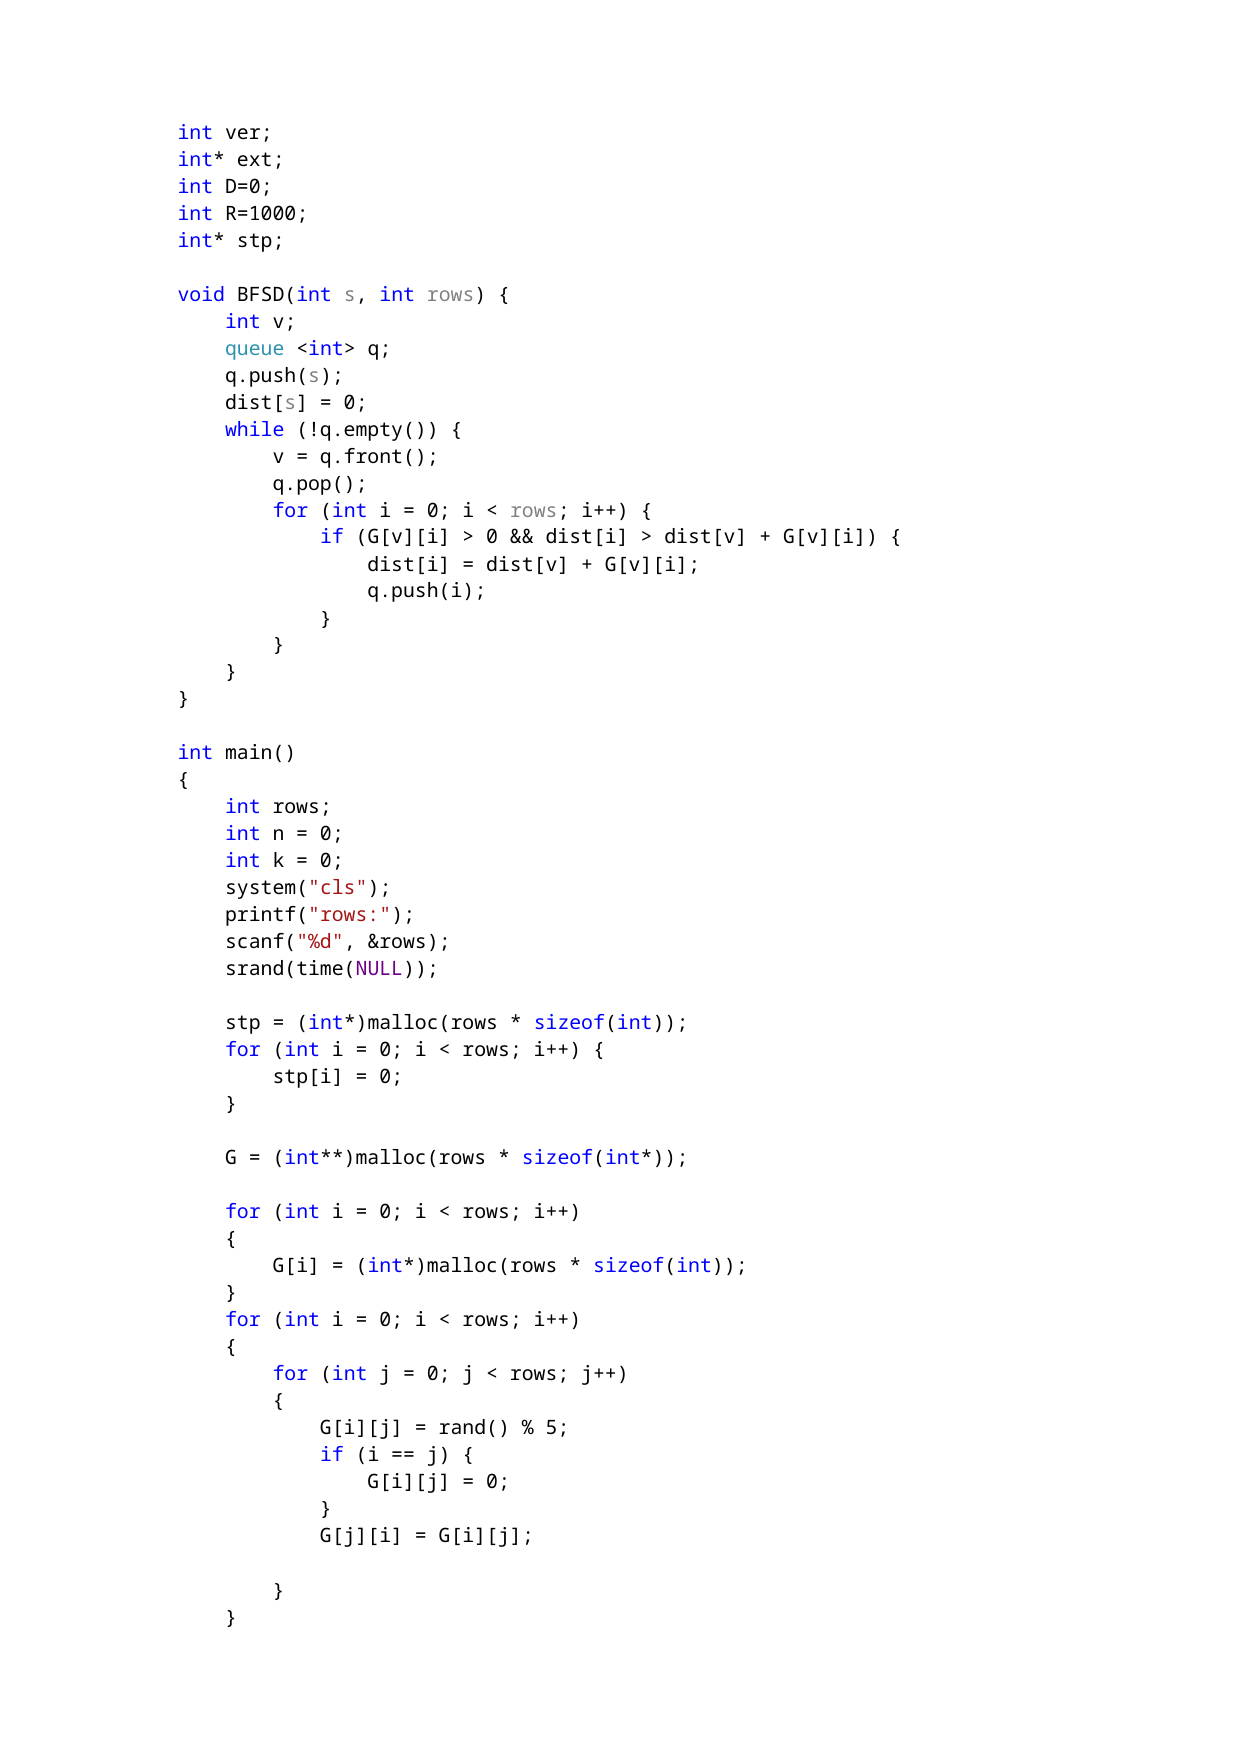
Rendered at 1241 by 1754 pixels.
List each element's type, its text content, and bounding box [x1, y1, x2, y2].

text } [177, 1494, 1152, 1521]
text } [177, 685, 1152, 712]
text int k = 0; [177, 847, 1152, 873]
text queue <int> q; [177, 334, 1152, 361]
text int* stp; [177, 226, 1152, 253]
text int v; [177, 307, 1152, 334]
text { [177, 1224, 1152, 1251]
text int rows; [177, 793, 1152, 819]
text q.push(s); [177, 361, 1152, 388]
text int main() [177, 739, 1152, 766]
text G[i] = (int*)malloc(rows * sizeof(int)); [177, 1251, 1152, 1278]
text while (!q.empty()) { [177, 415, 1152, 442]
text } [177, 604, 1152, 631]
text dist[i] = dist[v] + G[v][i]; [177, 550, 1152, 577]
text if (i == j) { [177, 1440, 1152, 1467]
text } [177, 631, 1152, 658]
text void BFSD(int s, int rows) { [177, 280, 1152, 307]
text { [177, 1332, 1152, 1359]
text G[i][j] = 0; [177, 1467, 1152, 1494]
text q.push(i); [177, 577, 1152, 604]
text int D=0; [177, 172, 1152, 199]
text G[j][i] = G[i][j]; [177, 1521, 1152, 1548]
text scanf("%d", &rows); [177, 927, 1152, 954]
text for (int i = 0; i < rows; i++) [177, 1197, 1152, 1224]
text for (int i = 0; i < rows; i++) { [177, 1035, 1152, 1062]
text } [177, 1576, 1152, 1603]
text for (int i = 0; i < rows; i++) [177, 1305, 1152, 1332]
text int* ext; [177, 145, 1152, 172]
text G = (int**)malloc(rows * sizeof(int*)); [177, 1143, 1152, 1170]
text stp[i] = 0; [177, 1062, 1152, 1089]
text for (int j = 0; j < rows; j++) [177, 1359, 1152, 1386]
text { [177, 1386, 1152, 1413]
text { [177, 766, 1152, 793]
text } [177, 1089, 1152, 1116]
text int n = 0; [177, 819, 1152, 847]
text dist[s] = 0; [177, 388, 1152, 415]
text int R=1000; [177, 199, 1152, 226]
text } [177, 1603, 1152, 1630]
text } [177, 658, 1152, 685]
text } [177, 1278, 1152, 1305]
text G[i][j] = rand() % 5; [177, 1413, 1152, 1440]
text system("cls"); [177, 873, 1152, 901]
text printf("rows:"); [177, 901, 1152, 927]
text q.pop(); [177, 469, 1152, 496]
text if (G[v][i] > 0 && dist[i] > dist[v] + G[v][i]) { [177, 523, 1152, 550]
text for (int i = 0; i < rows; i++) { [177, 496, 1152, 523]
text int ver; [177, 118, 1152, 145]
text stp = (int*)malloc(rows * sizeof(int)); [177, 1008, 1152, 1035]
text v = q.front(); [177, 442, 1152, 469]
text srand(time(NULL)); [177, 954, 1152, 981]
